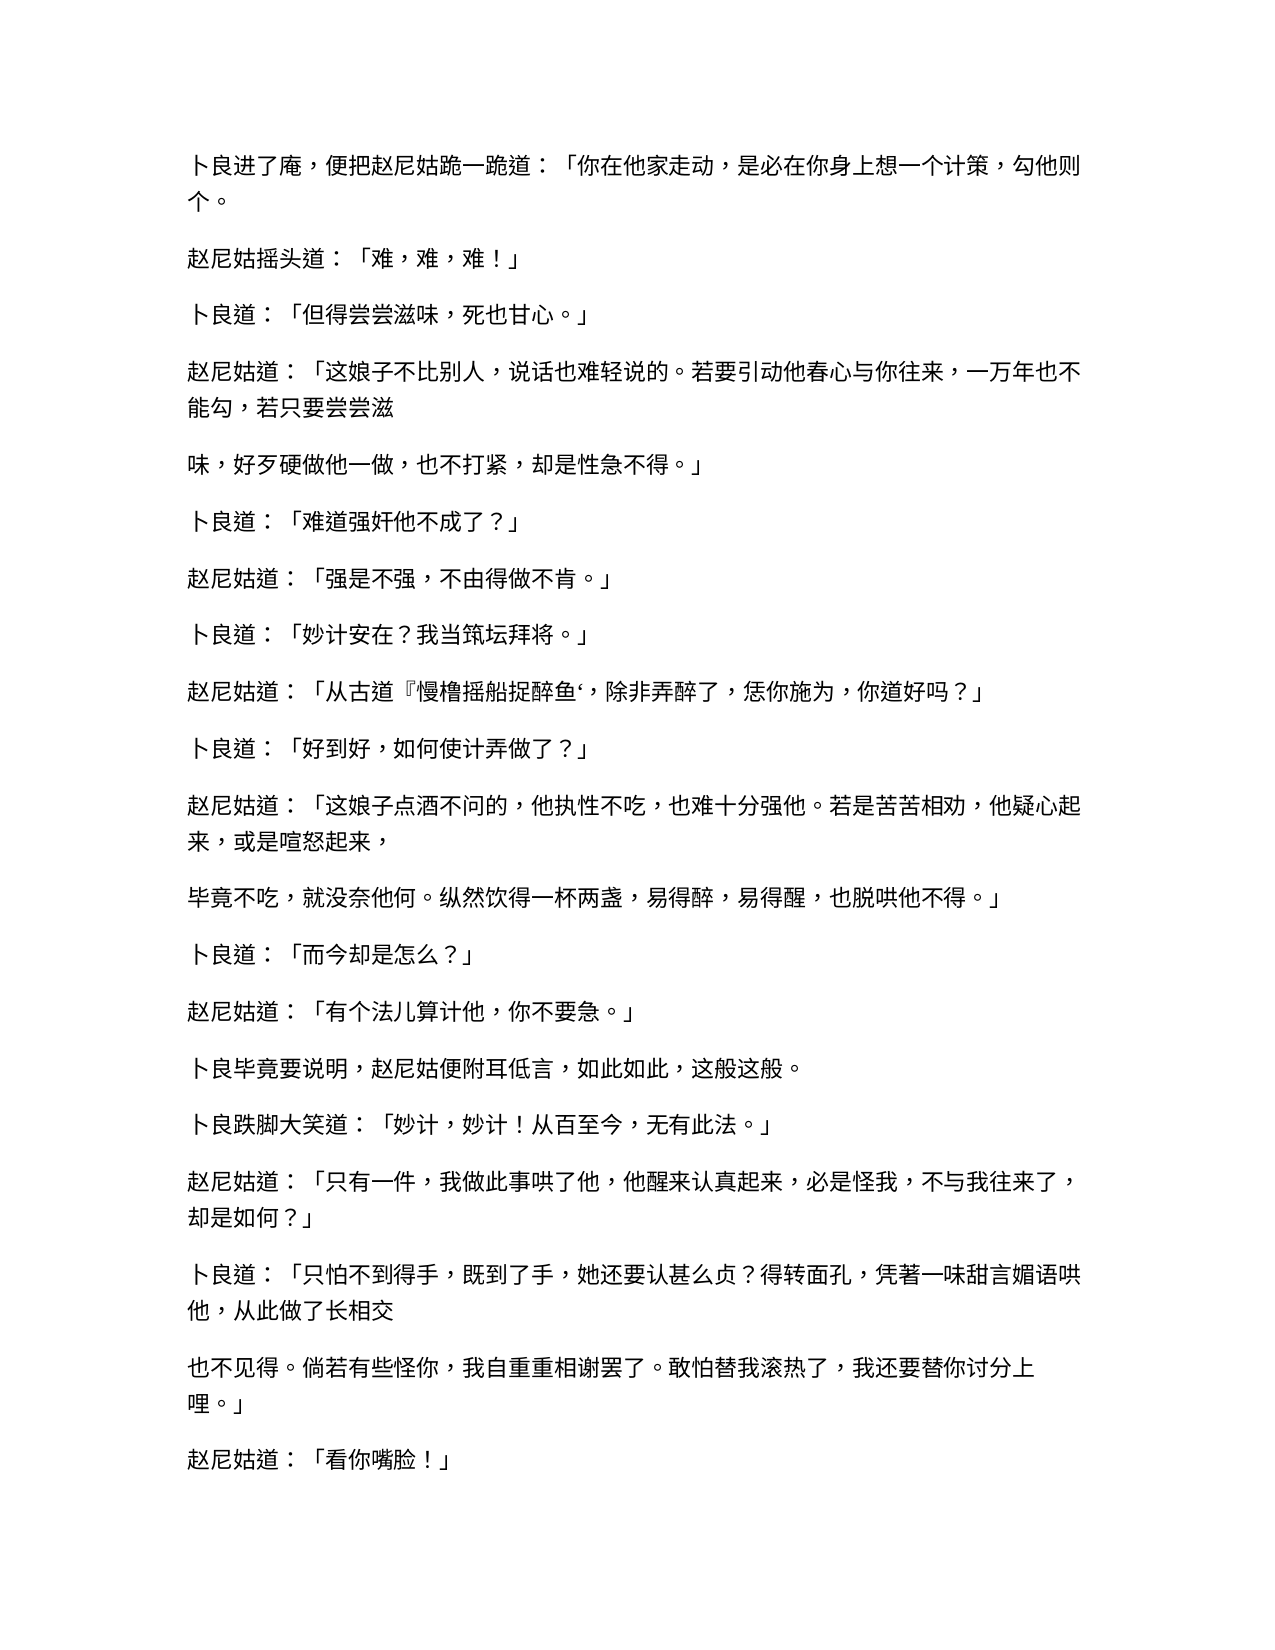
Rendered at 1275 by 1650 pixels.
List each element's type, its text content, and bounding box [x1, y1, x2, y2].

text 赵尼姑道：「强是不强，不由得做不肯。」 [187, 562, 1087, 594]
text 毕竟不吃，就没奈他何。纵然饮得一杯两盏，易得醉，易得醒，也脱哄他不得。」 [187, 882, 1087, 913]
text 卜良道：「但得尝尝滋味，死也甘心。」 [187, 299, 1087, 331]
text 赵尼姑道：「有个法儿算计他，你不要急。」 [187, 996, 1087, 1027]
text 赵尼姑道：「从古道『慢橹摇船捉醉鱼‘，除非弄醉了，恁你施为，你道好吗？」 [187, 676, 1087, 707]
text 卜良道：「好到好，如何使计弄做了？」 [187, 733, 1087, 764]
text 卜良进了庵，便把赵尼姑跪一跪道：「你在他家走动，是必在你身上想一个计策，勾他则个。 [187, 150, 1087, 217]
text 卜良毕竟要说明，赵尼姑便附耳低言，如此如此，这般这般。 [187, 1053, 1087, 1084]
text 卜良跌脚大笑道：「妙计，妙计！从百至今，无有此法。」 [187, 1109, 1087, 1141]
text 味，好歹硬做他一做，也不打紧，却是性急不得。」 [187, 449, 1087, 480]
text 赵尼姑道：「看你嘴脸！」 [187, 1444, 1087, 1476]
text 赵尼姑道：「这娘子点酒不问的，他执性不吃，也难十分强他。若是苦苦相劝，他疑心起来，或是喧怒起来， [187, 789, 1087, 857]
text 赵尼姑道：「这娘子不比别人，说话也难轻说的。若要引动他春心与你往来，一万年也不能勾，若只要尝尝滋 [187, 356, 1087, 423]
text 赵尼姑摇头道：「难，难，难！」 [187, 243, 1087, 274]
text 卜良道：「而今却是怎么？」 [187, 939, 1087, 970]
text 也不见得。倘若有些怪你，我自重重相谢罢了。敢怕替我滚热了，我还要替你讨分上哩。」 [187, 1352, 1087, 1419]
text 卜良道：「只怕不到得手，既到了手，她还要认甚么贞？得转面孔，凭著一味甜言媚语哄他，从此做了长相交 [187, 1259, 1087, 1326]
text 赵尼姑道：「只有一件，我做此事哄了他，他醒来认真起来，必是怪我，不与我往来了，却是如何？」 [187, 1166, 1087, 1233]
text 卜良道：「难道强奸他不成了？」 [187, 506, 1087, 537]
text 卜良道：「妙计安在？我当筑坛拜将。」 [187, 619, 1087, 651]
